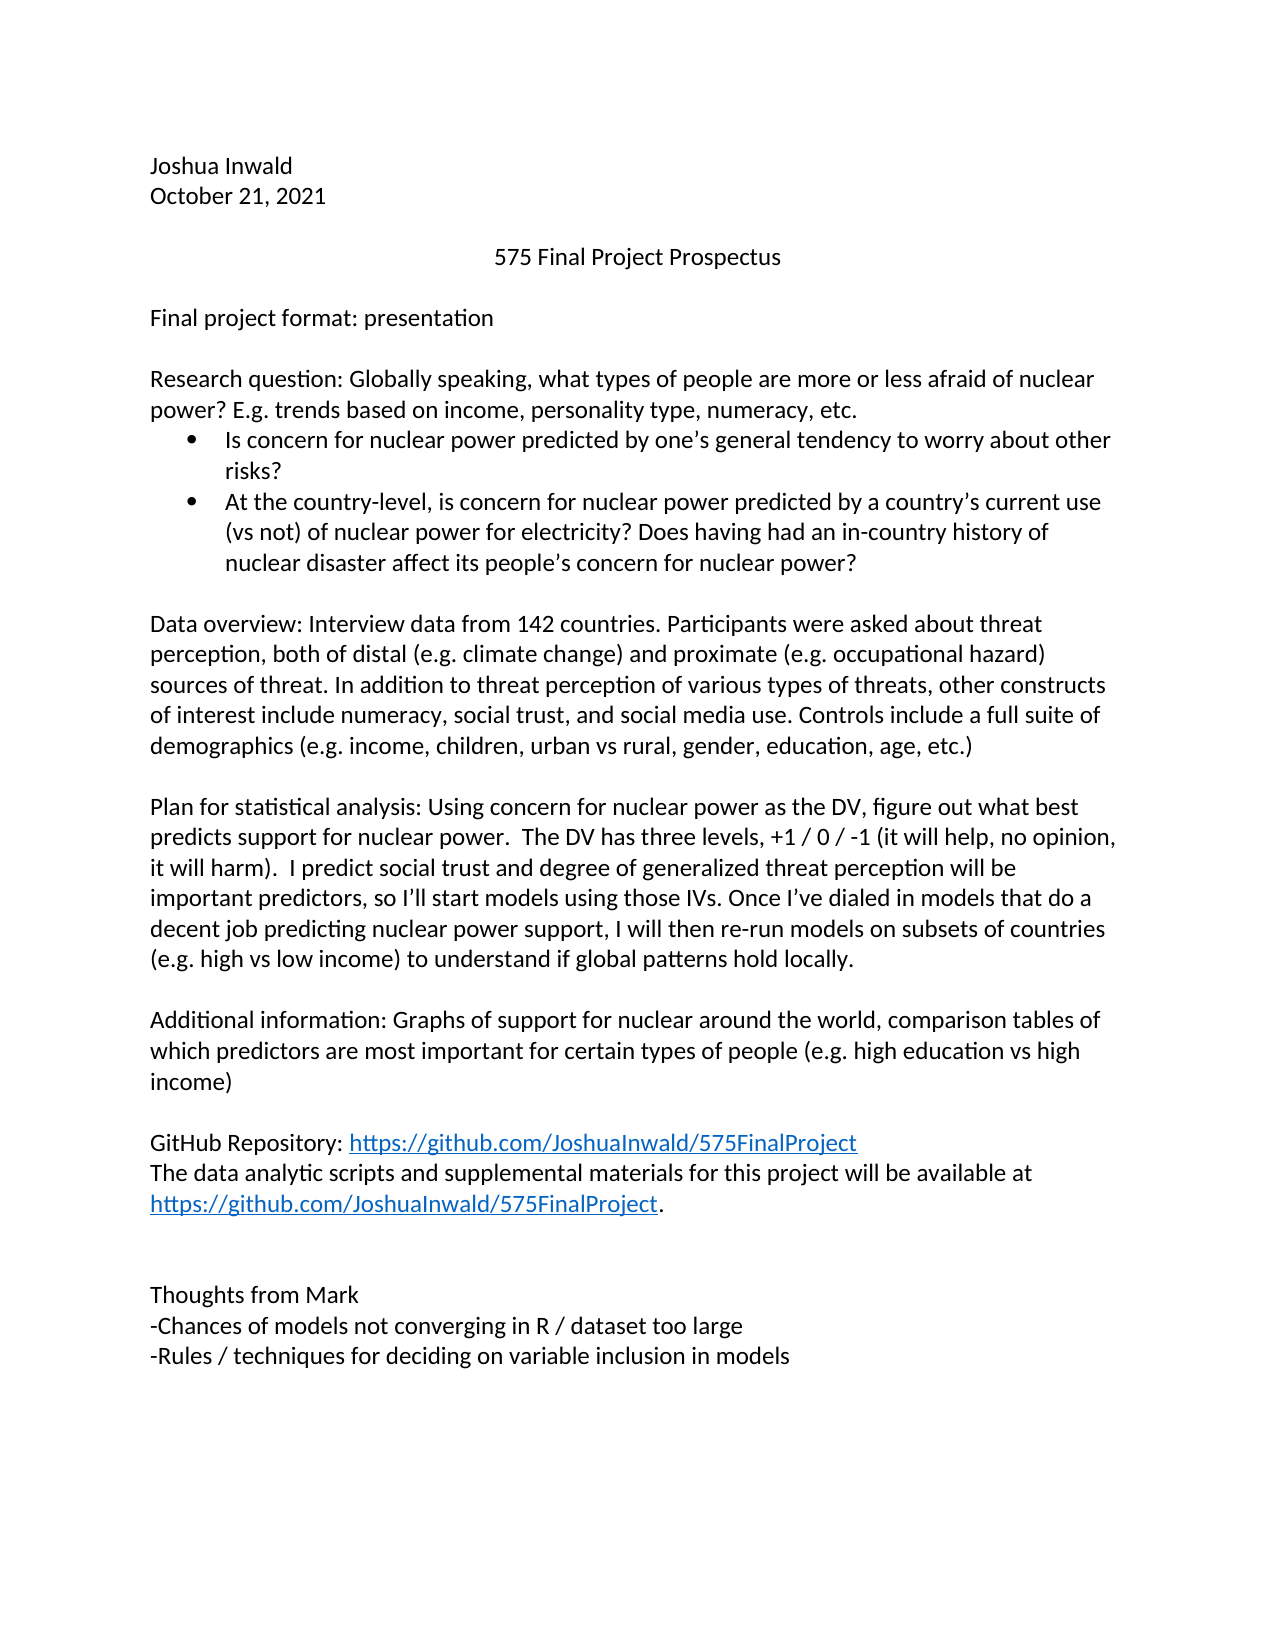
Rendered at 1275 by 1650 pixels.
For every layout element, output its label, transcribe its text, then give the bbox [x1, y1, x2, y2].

text Research question: Globally speaking, what types of people are more or less afraid of nuclear power? E.g. trends based on income, personality type, numeracy, etc. [150, 364, 1125, 425]
text -Chances of models not converging in R / dataset too large [150, 1310, 1125, 1340]
list Is concern for nuclear power predicted by one’s general tendency to worry about other risks? [187, 425, 1125, 486]
text Joshua Inwald [150, 150, 1125, 181]
text Thoughts from Mark [150, 1279, 1125, 1310]
text Additional information: Graphs of support for nuclear around the world, comparison tables of which predictors are most important for certain types of people (e.g. high education vs high income) [150, 1004, 1125, 1096]
text https://github.com/JoshuaInwald/575FinalProject. [150, 1188, 1125, 1218]
text GitHub Repository: https://github.com/JoshuaInwald/575FinalProject [150, 1127, 1125, 1157]
text Final project format: presentation [150, 303, 1125, 333]
text Data overview: Interview data from 142 countries. Participants were asked about threat perception, both of distal (e.g. climate change) and proximate (e.g. occupational hazard) sources of threat. In addition to threat perception of various types of threats, other constructs of interest include numeracy, social trust, and social media use. Controls include a full suite of demographics (e.g. income, children, urban vs rural, gender, education, age, etc.) [150, 608, 1125, 760]
text 575 Final Project Prospectus [150, 242, 1125, 303]
text -Rules / techniques for deciding on variable inclusion in models [150, 1340, 1125, 1371]
text The data analytic scripts and supplemental materials for this project will be available at [150, 1157, 1125, 1188]
text October 21, 2021 [150, 181, 1125, 211]
text Plan for statistical analysis: Using concern for nuclear power as the DV, figure out what best predicts support for nuclear power. The DV has three levels, +1 / 0 / -1 (it will help, no opinion, it will harm). I predict social trust and degree of generalized threat perception will be important predictors, so I’ll start models using those IVs. Once I’ve dialed in models that do a decent job predicting nuclear power support, I will then re-run models on subsets of countries (e.g. high vs low income) to understand if global patterns hold locally. [150, 791, 1125, 974]
list At the country-level, is concern for nuclear power predicted by a country’s current use (vs not) of nuclear power for electricity? Does having had an in-country history of nuclear disaster affect its people’s concern for nuclear power? [187, 486, 1125, 577]
